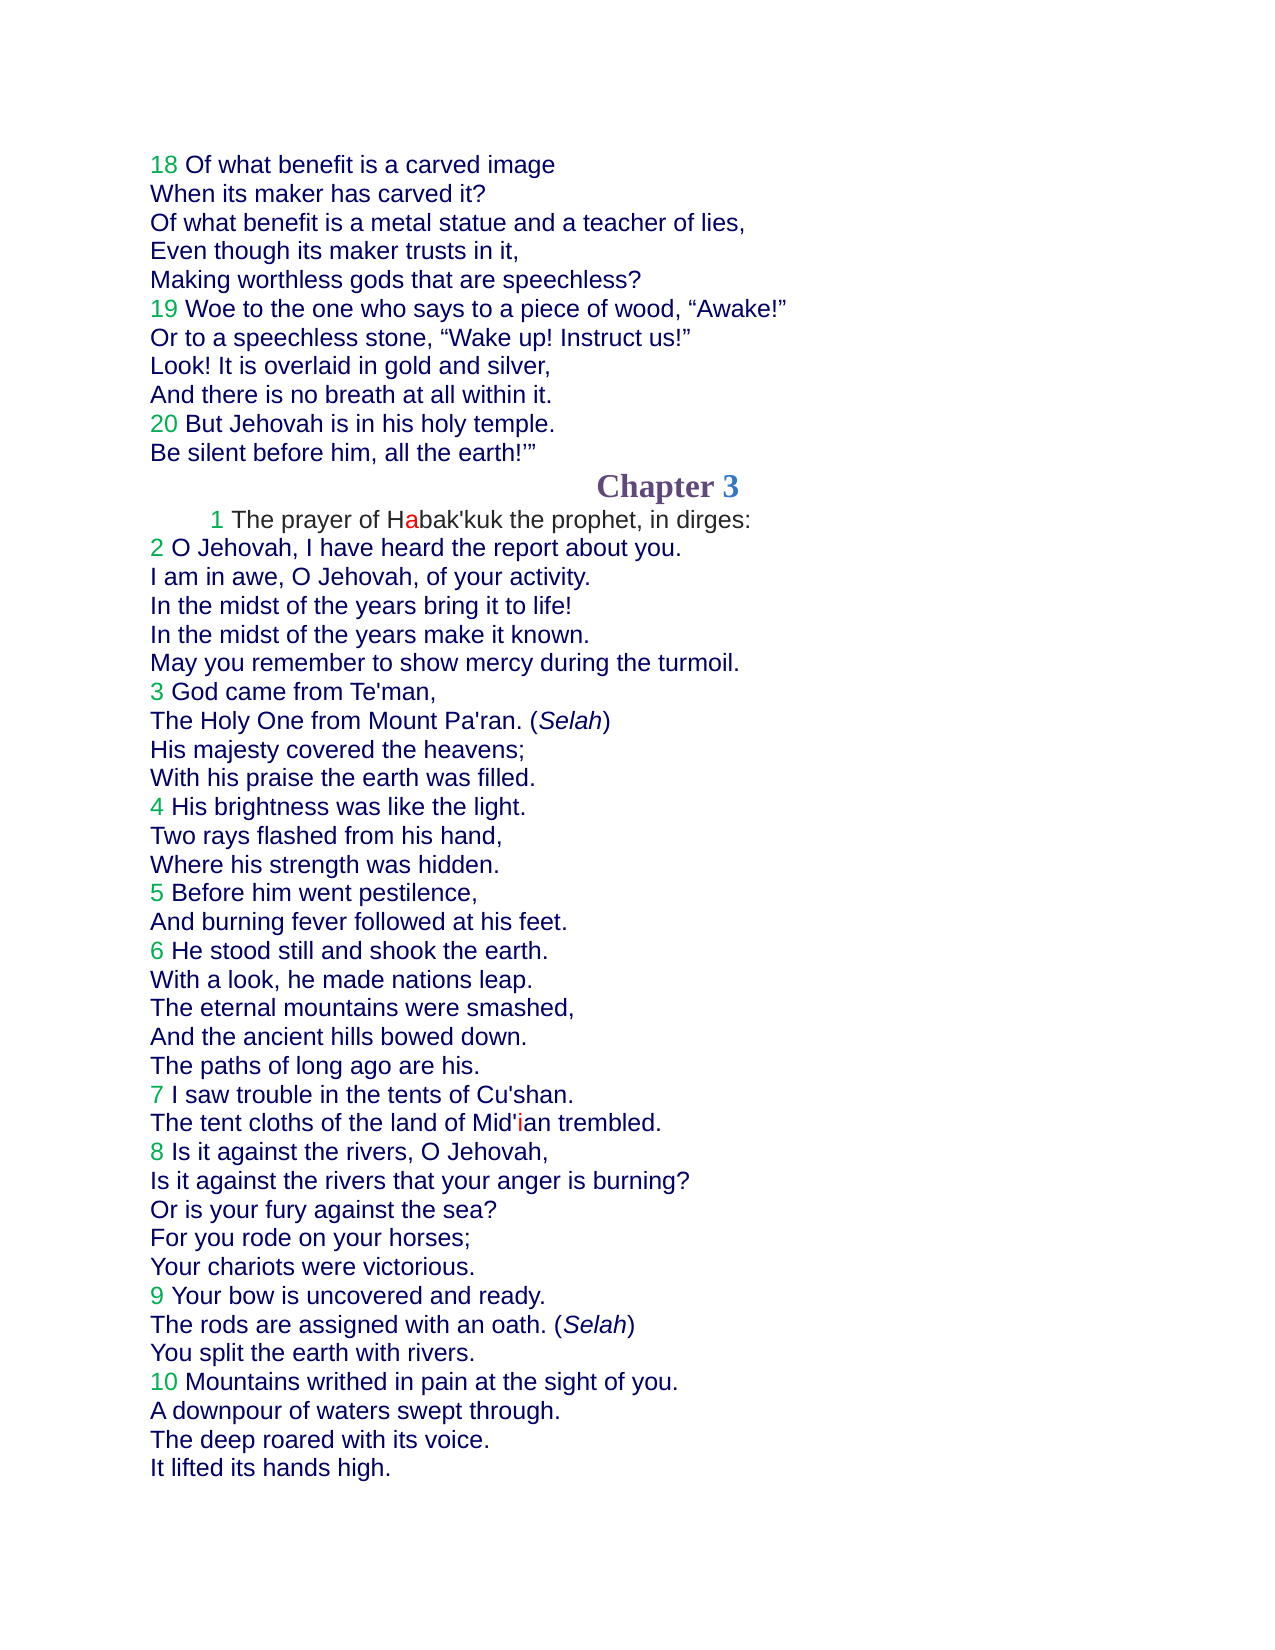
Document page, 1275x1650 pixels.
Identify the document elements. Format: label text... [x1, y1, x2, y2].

text For you rode on your horses; [150, 1223, 1125, 1252]
text The tent cloths of the land of Midʹian trembled. [150, 1108, 1125, 1137]
text It lifted its hands high. [150, 1453, 1125, 1482]
text Chapter 3 [150, 466, 1125, 504]
text Or to a speechless stone, “Wake up! Instruct us!” [150, 322, 1125, 351]
text 10 Mountains writhed in pain at the sight of you. [150, 1367, 1125, 1396]
text His majesty covered the heavens; [150, 734, 1125, 763]
text And the ancient hills bowed down. [150, 1022, 1125, 1051]
text Of what benefit is a metal statue and a teacher of lies, [150, 207, 1125, 236]
text May you remember to show mercy during the turmoil. [150, 648, 1125, 677]
text When its maker has carved it? [150, 179, 1125, 207]
text Is it against the rivers that your anger is burning? [150, 1166, 1125, 1194]
text 1 The prayer of Habakʹkuk the prophet, in dirges: [150, 504, 1125, 533]
text A downpour of waters swept through. [150, 1396, 1125, 1424]
text 19 Woe to the one who says to a piece of wood, “Awake!” [150, 294, 1125, 322]
text 7 I saw trouble in the tents of Cuʹshan. [150, 1079, 1125, 1108]
text 9 Your bow is uncovered and ready. [150, 1281, 1125, 1309]
text 18 Of what benefit is a carved image [150, 150, 1125, 179]
text Two rays flashed from his hand, [150, 821, 1125, 849]
text Or is your fury against the sea? [150, 1194, 1125, 1223]
text The deep roared with its voice. [150, 1424, 1125, 1453]
text 8 Is it against the rivers, O Jehovah, [150, 1137, 1125, 1166]
text In the midst of the years make it known. [150, 619, 1125, 648]
text You split the earth with rivers. [150, 1338, 1125, 1367]
text With his praise the earth was filled. [150, 763, 1125, 792]
text I am in awe, O Jehovah, of your activity. [150, 562, 1125, 591]
text Your chariots were victorious. [150, 1252, 1125, 1281]
text The eternal mountains were smashed, [150, 993, 1125, 1022]
text Where his strength was hidden. [150, 849, 1125, 878]
text 20 But Jehovah is in his holy temple. [150, 409, 1125, 437]
text Even though its maker trusts in it, [150, 236, 1125, 265]
text Making worthless gods that are speechless? [150, 265, 1125, 294]
text Look! It is overlaid in gold and silver, [150, 351, 1125, 380]
text The paths of long ago are his. [150, 1051, 1125, 1079]
text 3 God came from Teʹman, [150, 677, 1125, 706]
text 6 He stood still and shook the earth. [150, 936, 1125, 964]
text 2 O Jehovah, I have heard the report about you. [150, 533, 1125, 562]
text And there is no breath at all within it. [150, 380, 1125, 409]
text In the midst of the years bring it to life! [150, 591, 1125, 619]
text Be silent before him, all the earth!’” [150, 437, 1125, 466]
text The Holy One from Mount Paʹran. (Selah) [150, 706, 1125, 734]
text And burning fever followed at his feet. [150, 907, 1125, 936]
text 4 His brightness was like the light. [150, 792, 1125, 821]
text With a look, he made nations leap. [150, 964, 1125, 993]
text 5 Before him went pestilence, [150, 878, 1125, 907]
text The rods are assigned with an oath. (Selah) [150, 1309, 1125, 1338]
